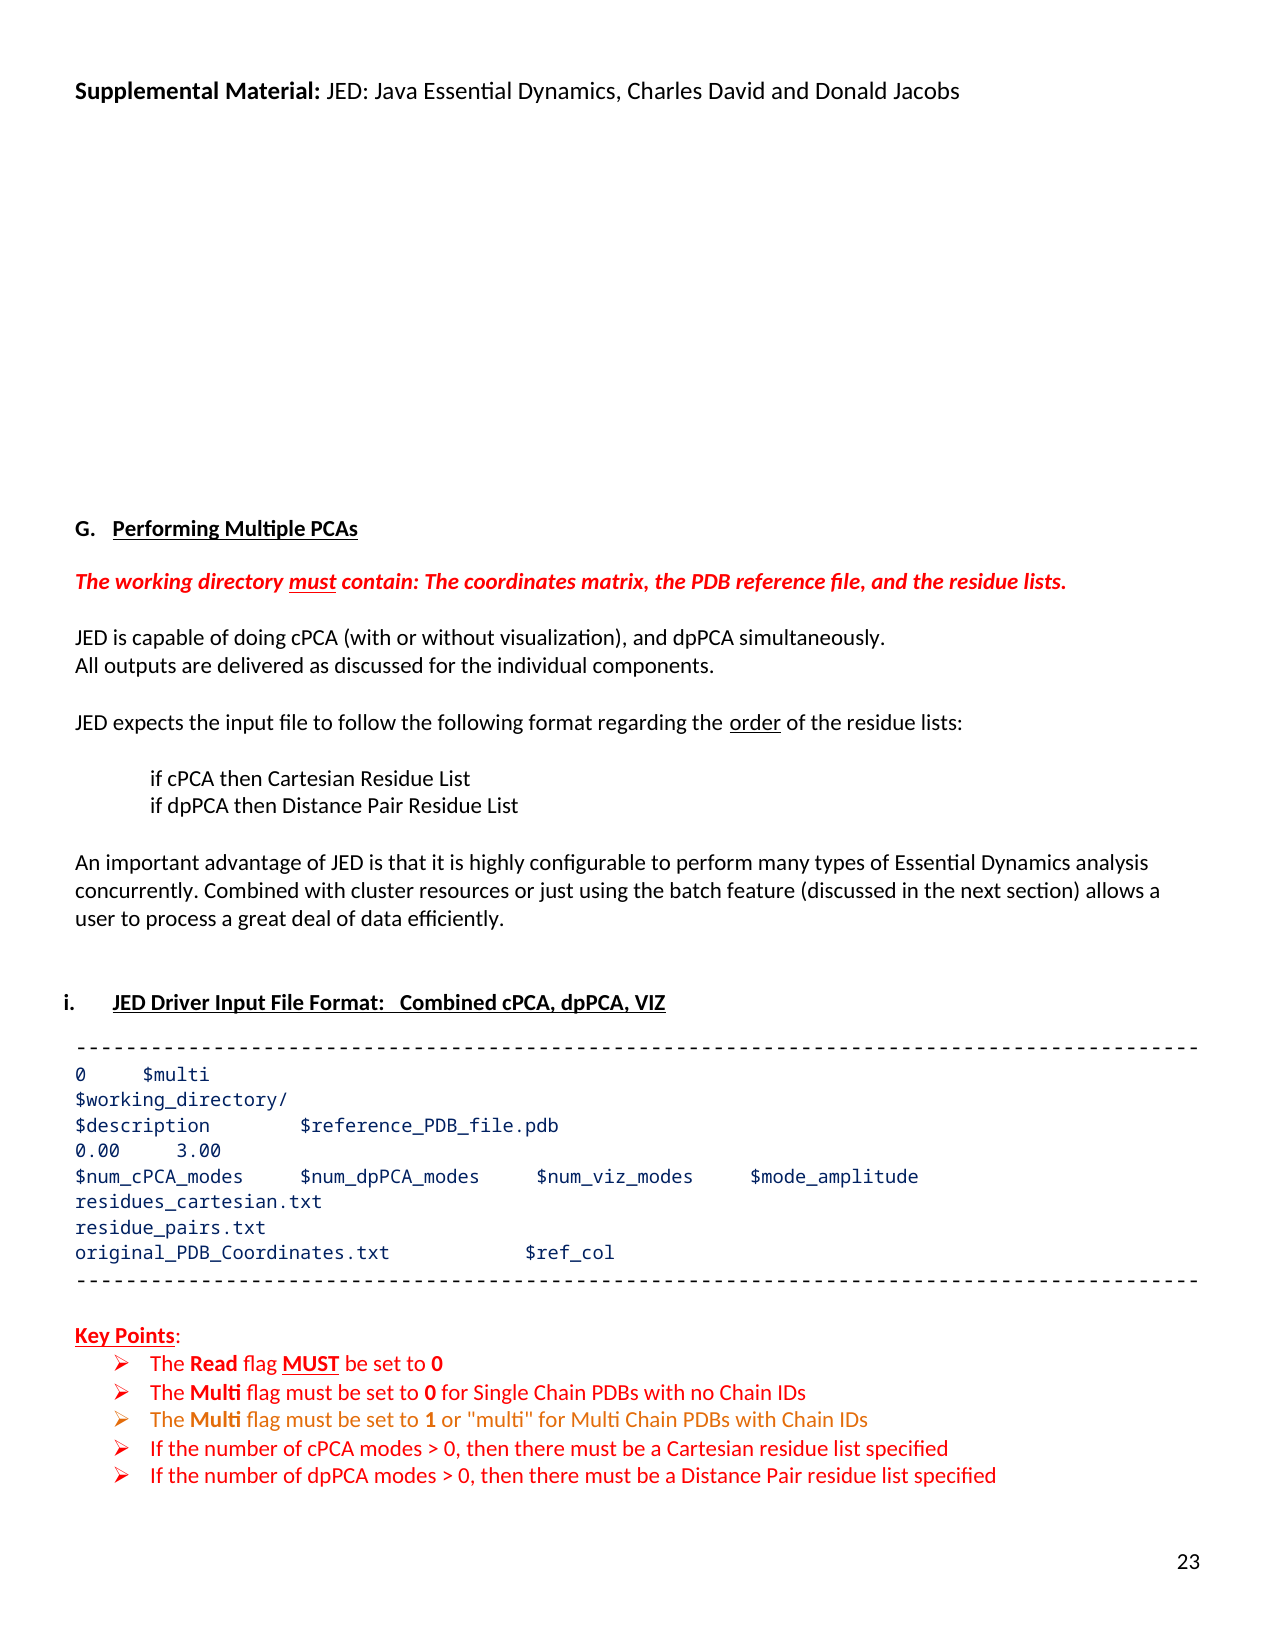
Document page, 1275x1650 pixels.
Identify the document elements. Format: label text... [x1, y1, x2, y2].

list The Multi flag must be set to 1 or "multi" for Multi Chain PDBs with Chain IDs [112, 1406, 1200, 1434]
list Performing Multiple PCAs [75, 514, 1200, 542]
list The Multi flag must be set to 0 for Single Chain PDBs with no Chain IDs [112, 1378, 1200, 1406]
text $num_cPCA_modes $num_dpPCA_modes $num_viz_modes $mode_amplitude [75, 1163, 1200, 1188]
text if cPCA then Cartesian Residue List [75, 764, 1200, 792]
text residue_pairs.txt [75, 1214, 1200, 1239]
text residues_cartesian.txt [75, 1188, 1200, 1214]
text original_PDB_Coordinates.txt $ref_col [75, 1239, 1200, 1265]
text All outputs are delivered as discussed for the individual components. [75, 652, 1200, 679]
text An important advantage of JED is that it is highly configurable to perform many types of Essential Dynamics analysis concurrently. Combined with cluster resources or just using the batch feature (discussed in the next section) allows a user to process a great deal of data efficiently. [75, 848, 1200, 932]
text $description $reference_PDB_file.pdb [75, 1112, 1200, 1137]
text 0 $multi [75, 1061, 1200, 1086]
text JED expects the input file to follow the following format regarding the order of the residue lists: [75, 708, 1200, 736]
text ------------------------------------------------------------------------------------------ [75, 1032, 1200, 1061]
text $working_directory/ [75, 1086, 1200, 1112]
list If the number of cPCA modes > 0, then there must be a Cartesian residue list specified [112, 1434, 1200, 1462]
text Key Points: [75, 1322, 1200, 1349]
text if dpPCA then Distance Pair Residue List [75, 792, 1200, 820]
text JED is capable of doing cPCA (with or without visualization), and dpPCA simultaneously. [75, 623, 1200, 652]
text ------------------------------------------------------------------------------------------ [75, 1265, 1200, 1293]
list The Read flag MUST be set to 0 [112, 1349, 1200, 1378]
list JED Driver Input File Format: Combined cPCA, dpPCA, VIZ [75, 988, 1200, 1016]
list If the number of dpPCA modes > 0, then there must be a Distance Pair residue list specified [112, 1462, 1200, 1490]
text 0.00 3.00 [75, 1137, 1200, 1163]
text The working directory must contain: The coordinates matrix, the PDB reference file, and the residue lists. [75, 567, 1200, 596]
